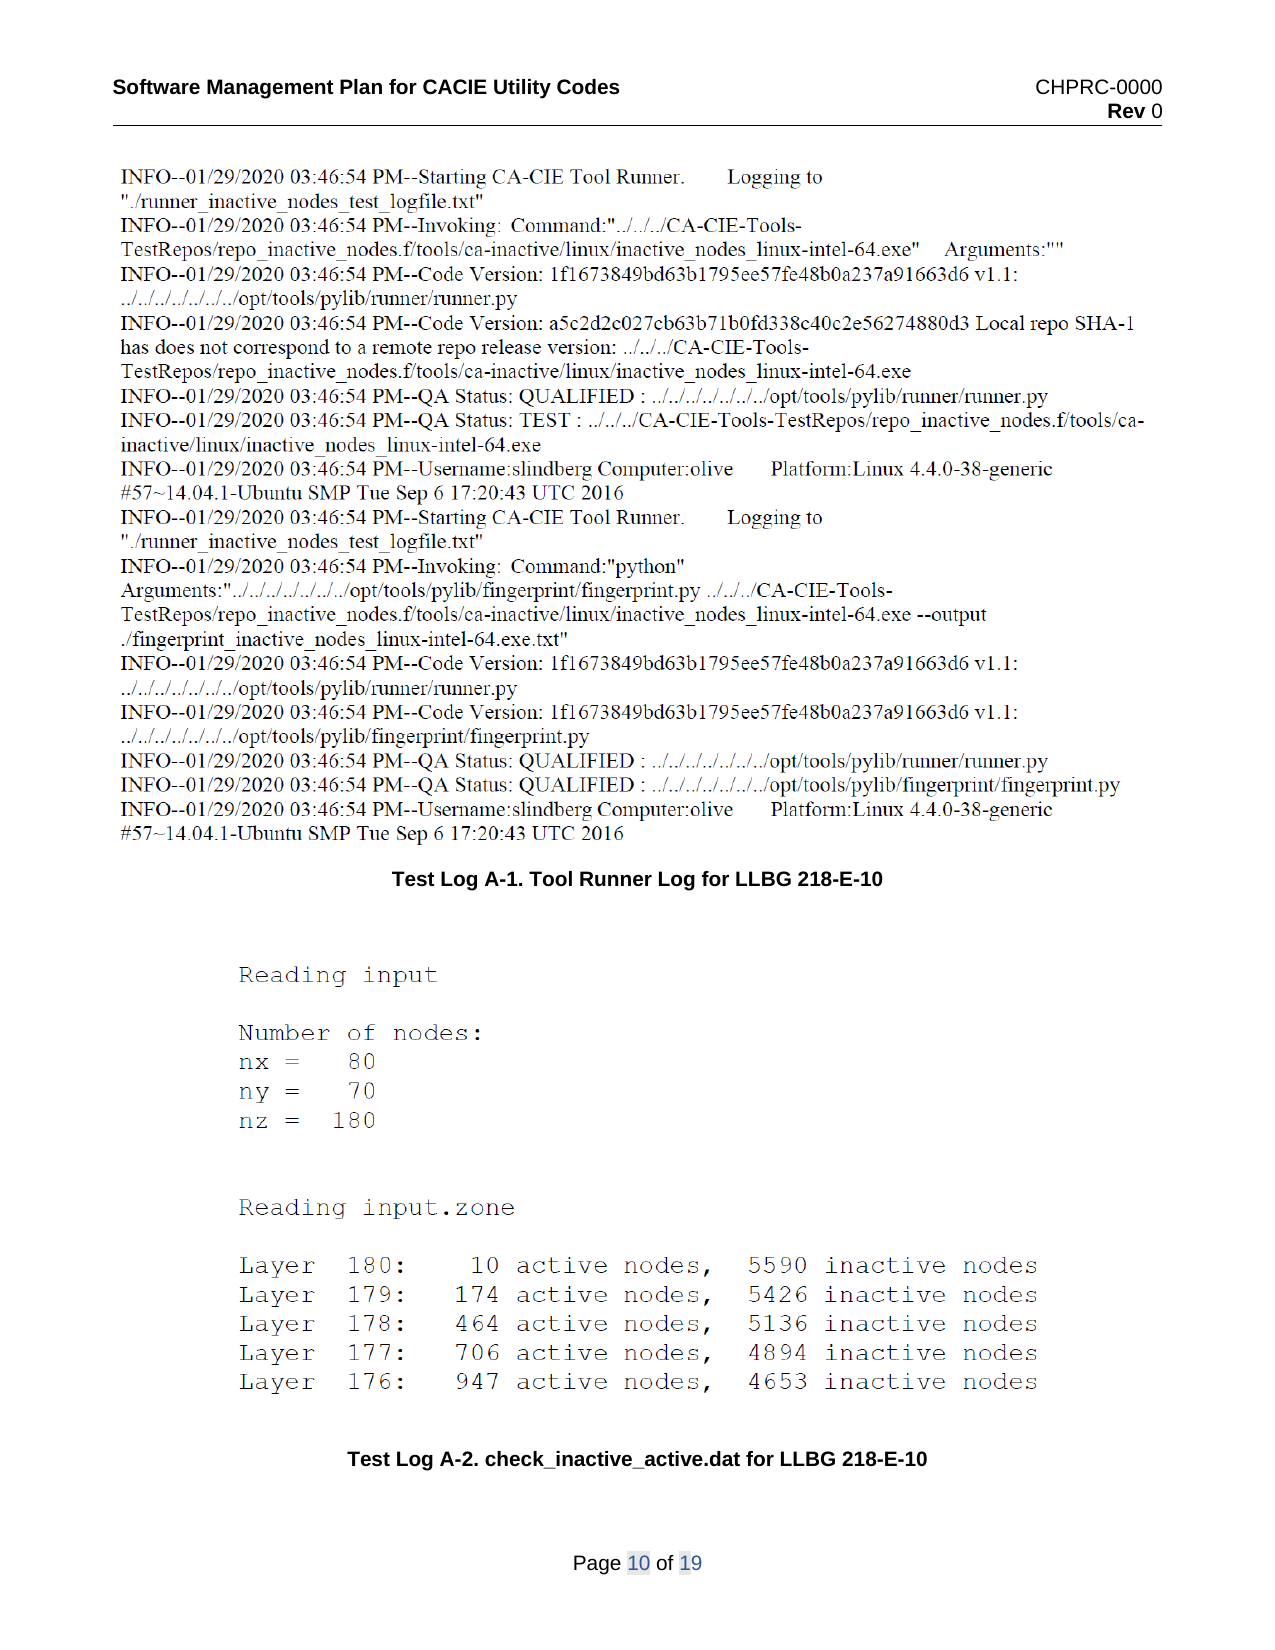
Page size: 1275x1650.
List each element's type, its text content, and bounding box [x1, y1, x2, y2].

text Test Log A-2. check_inactive_active.dat for LLBG 218-E-10 [112, 1447, 1162, 1471]
text Test Log A-1. Tool Runner Log for LLBG 218-E-10 [112, 867, 1162, 891]
